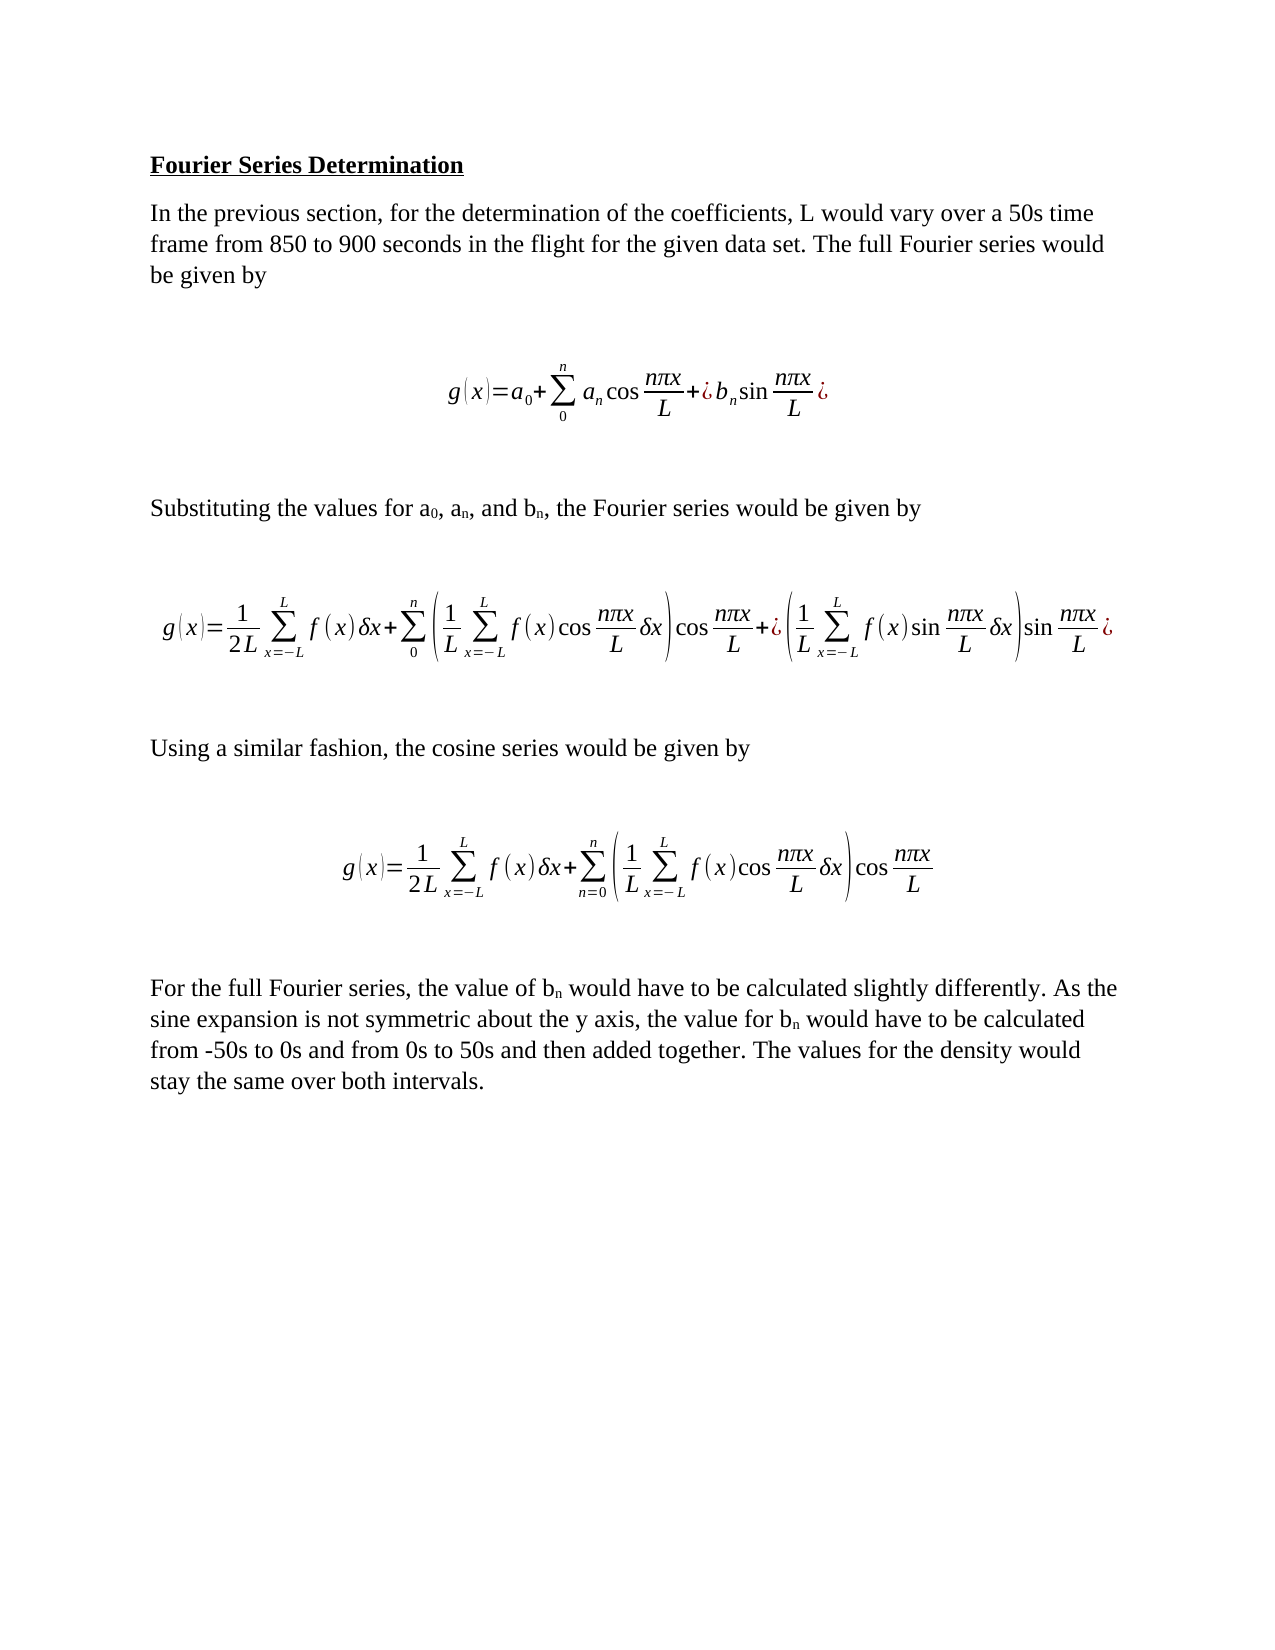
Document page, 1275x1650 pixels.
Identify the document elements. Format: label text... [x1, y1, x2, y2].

text Substituting the values for a0, an, and bn, the Fourier series would be given by [150, 493, 1125, 522]
text For the full Fourier series, the value of bn would have to be calculated slightly differently. As the sine expansion is not symmetric about the y axis, the value for bn would have to be calculated from -50s to 0s and from 0s to 50s and then added together. The values for the density would stay the same over both intervals. [150, 973, 1125, 1095]
text Using a similar fashion, the cosine series would be given by [150, 733, 1125, 762]
text Fourier Series Determination [150, 150, 1125, 179]
text In the previous section, for the determination of the coefficients, L would vary over a 50s time frame from 850 to 900 seconds in the flight for the given data set. The full Fourier series would be given by [150, 198, 1125, 288]
